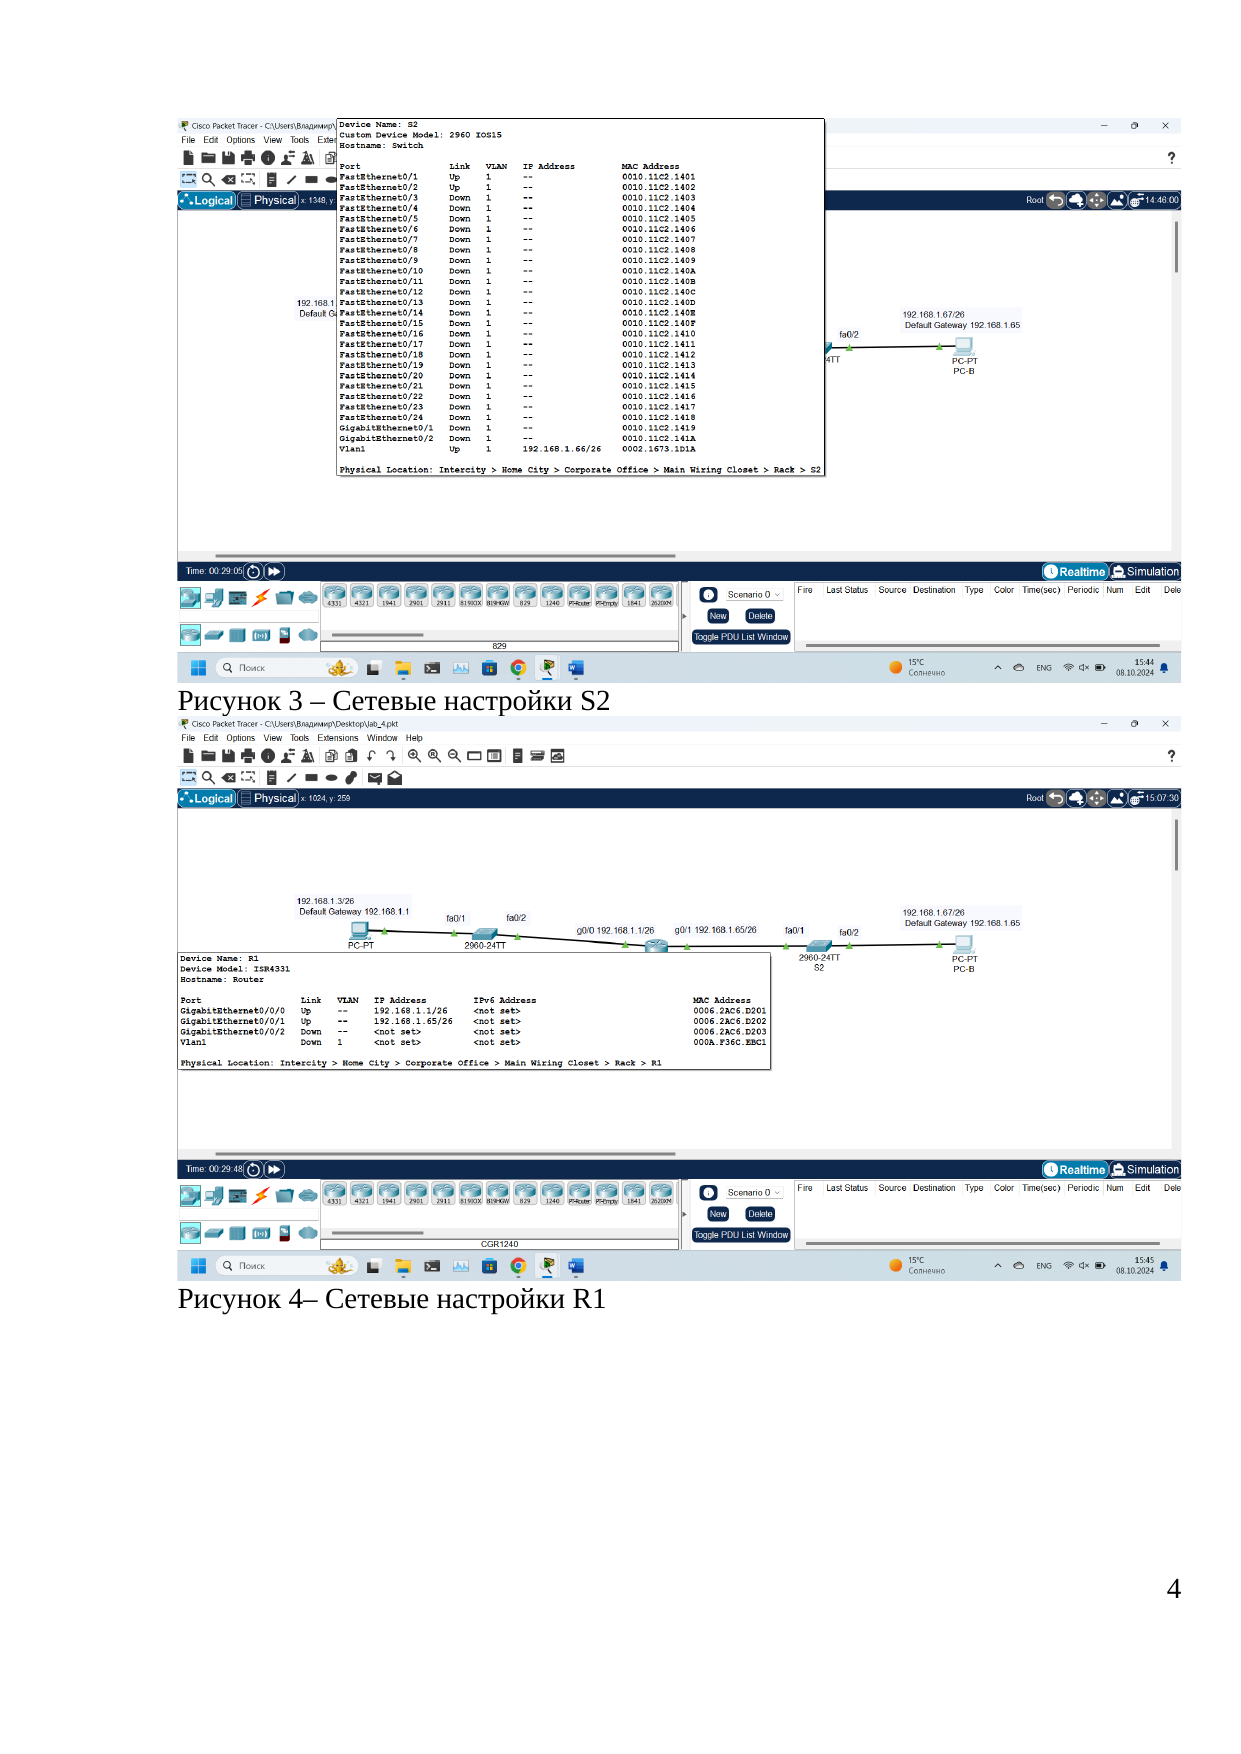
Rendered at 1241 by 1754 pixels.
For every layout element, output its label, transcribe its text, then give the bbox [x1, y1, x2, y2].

picture [177, 118, 1182, 683]
picture [210, 197, 219, 206]
picture [225, 795, 232, 802]
text Рисунок 3 – Сетевые настройки S2 [177, 683, 1181, 716]
picture [177, 716, 1182, 1281]
text Рисунок 4– Сетевые настройки R1 [177, 1281, 1181, 1314]
picture [225, 197, 232, 204]
picture [210, 795, 219, 804]
